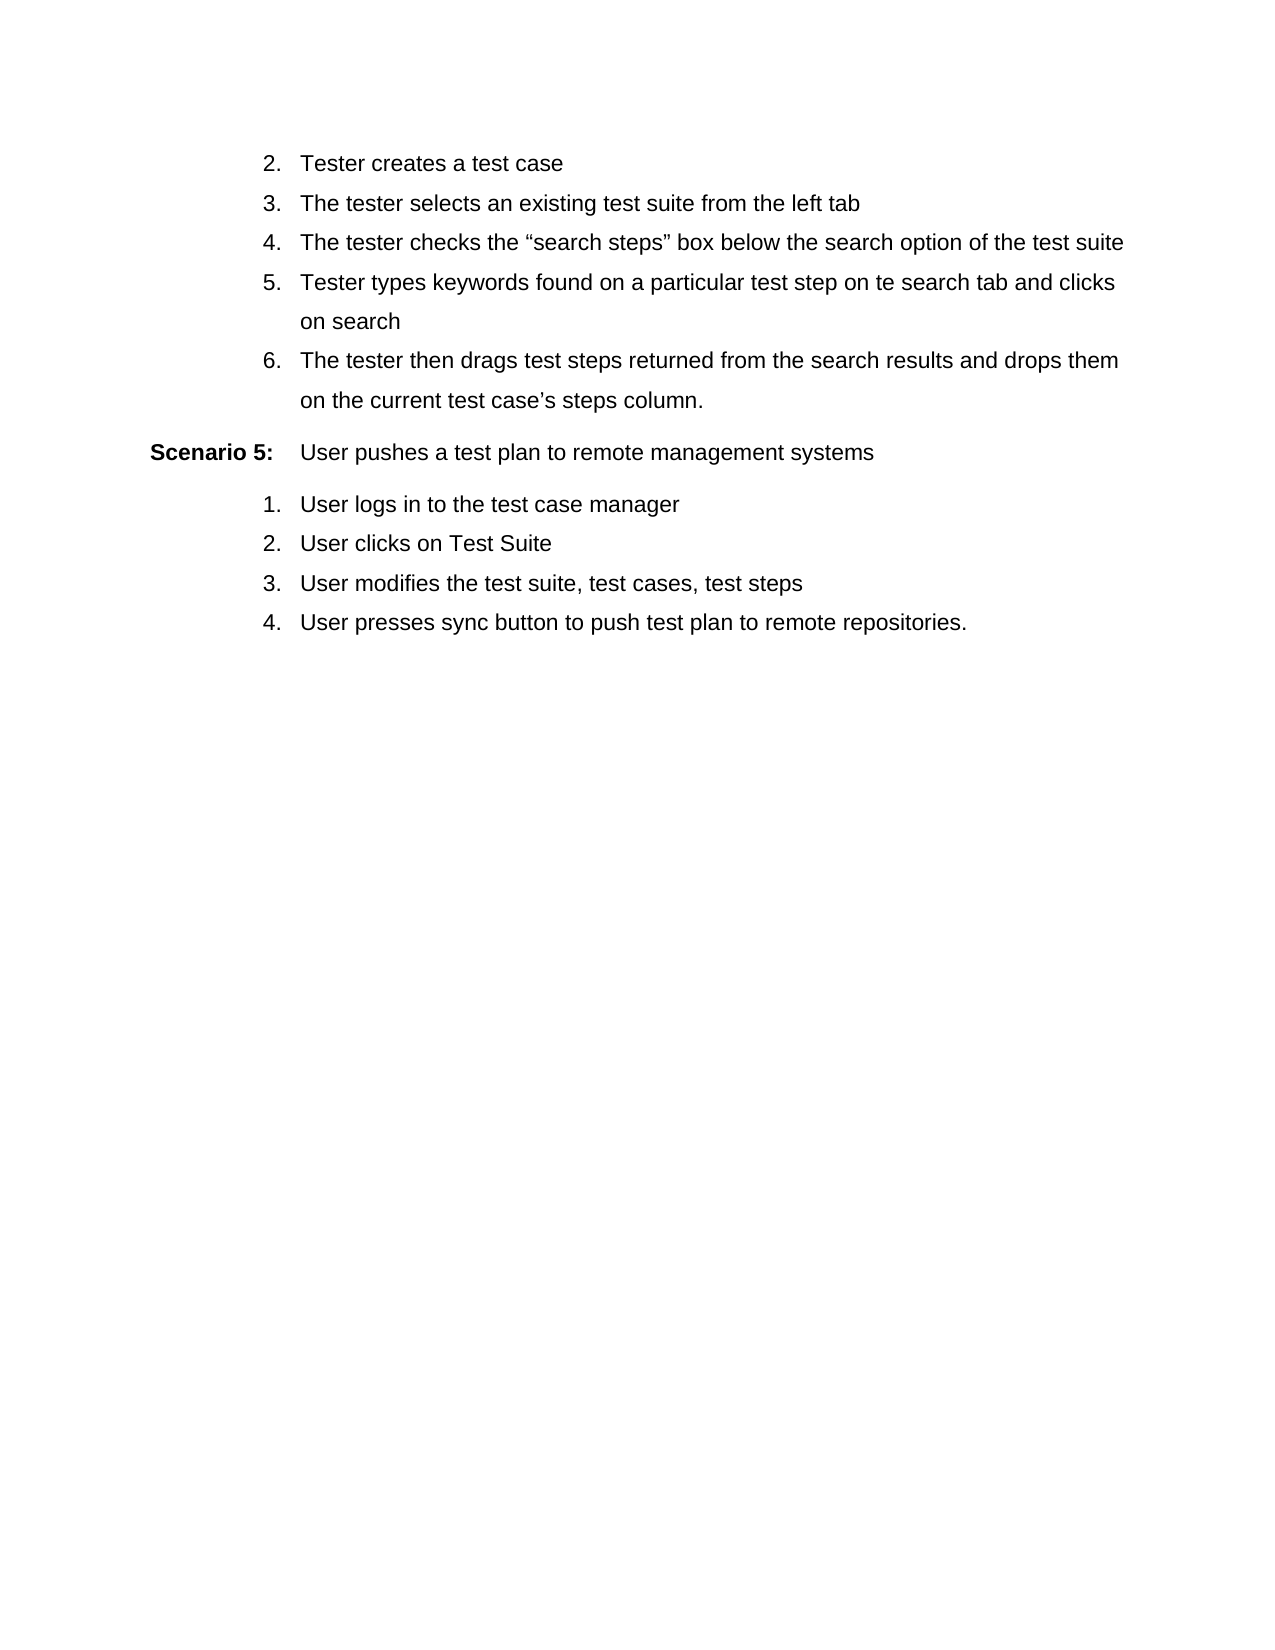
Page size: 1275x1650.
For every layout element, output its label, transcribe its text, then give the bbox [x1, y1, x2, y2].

list The tester checks the “search steps” box below the search option of the test suite [263, 229, 1125, 255]
list User modifies the test suite, test cases, test steps [263, 570, 1125, 596]
list User clicks on Test Suite [263, 530, 1125, 557]
list User logs in to the test case manager [263, 491, 1125, 517]
list Tester creates a test case [263, 150, 1125, 176]
list User presses sync button to push test plan to remote repositories. [263, 609, 1125, 636]
list The tester selects an existing test suite from the left tab [263, 189, 1125, 216]
list Tester types keywords found on a particular test step on te search tab and clicks on search [263, 268, 1125, 334]
text Scenario 5: User pushes a test plan to remote management systems [150, 439, 1125, 465]
list The tester then drags test steps returned from the search results and drops them on the current test case’s steps column. [263, 347, 1125, 413]
